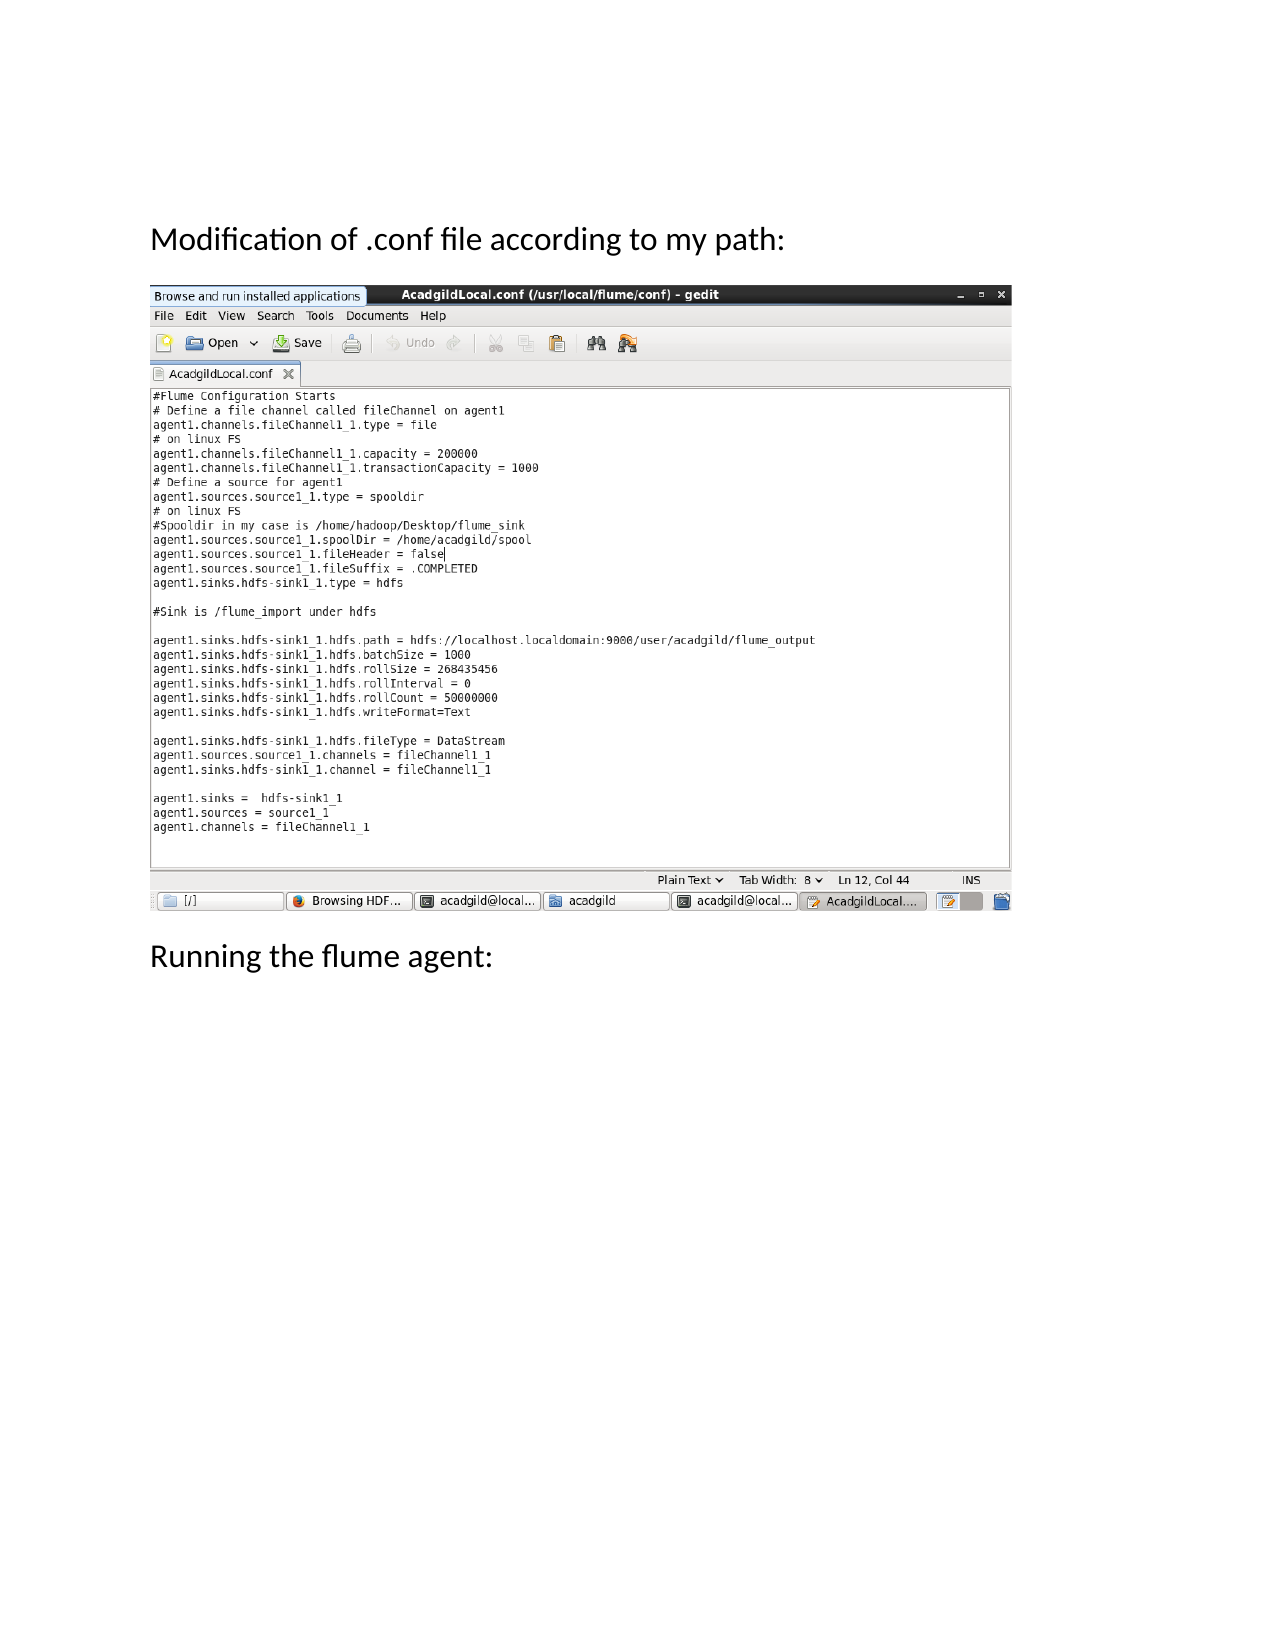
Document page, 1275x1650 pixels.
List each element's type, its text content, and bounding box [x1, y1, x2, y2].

text Running the flume agent: [150, 935, 1125, 976]
picture [150, 285, 1012, 911]
text Modification of .conf file according to my path: [150, 218, 1125, 258]
